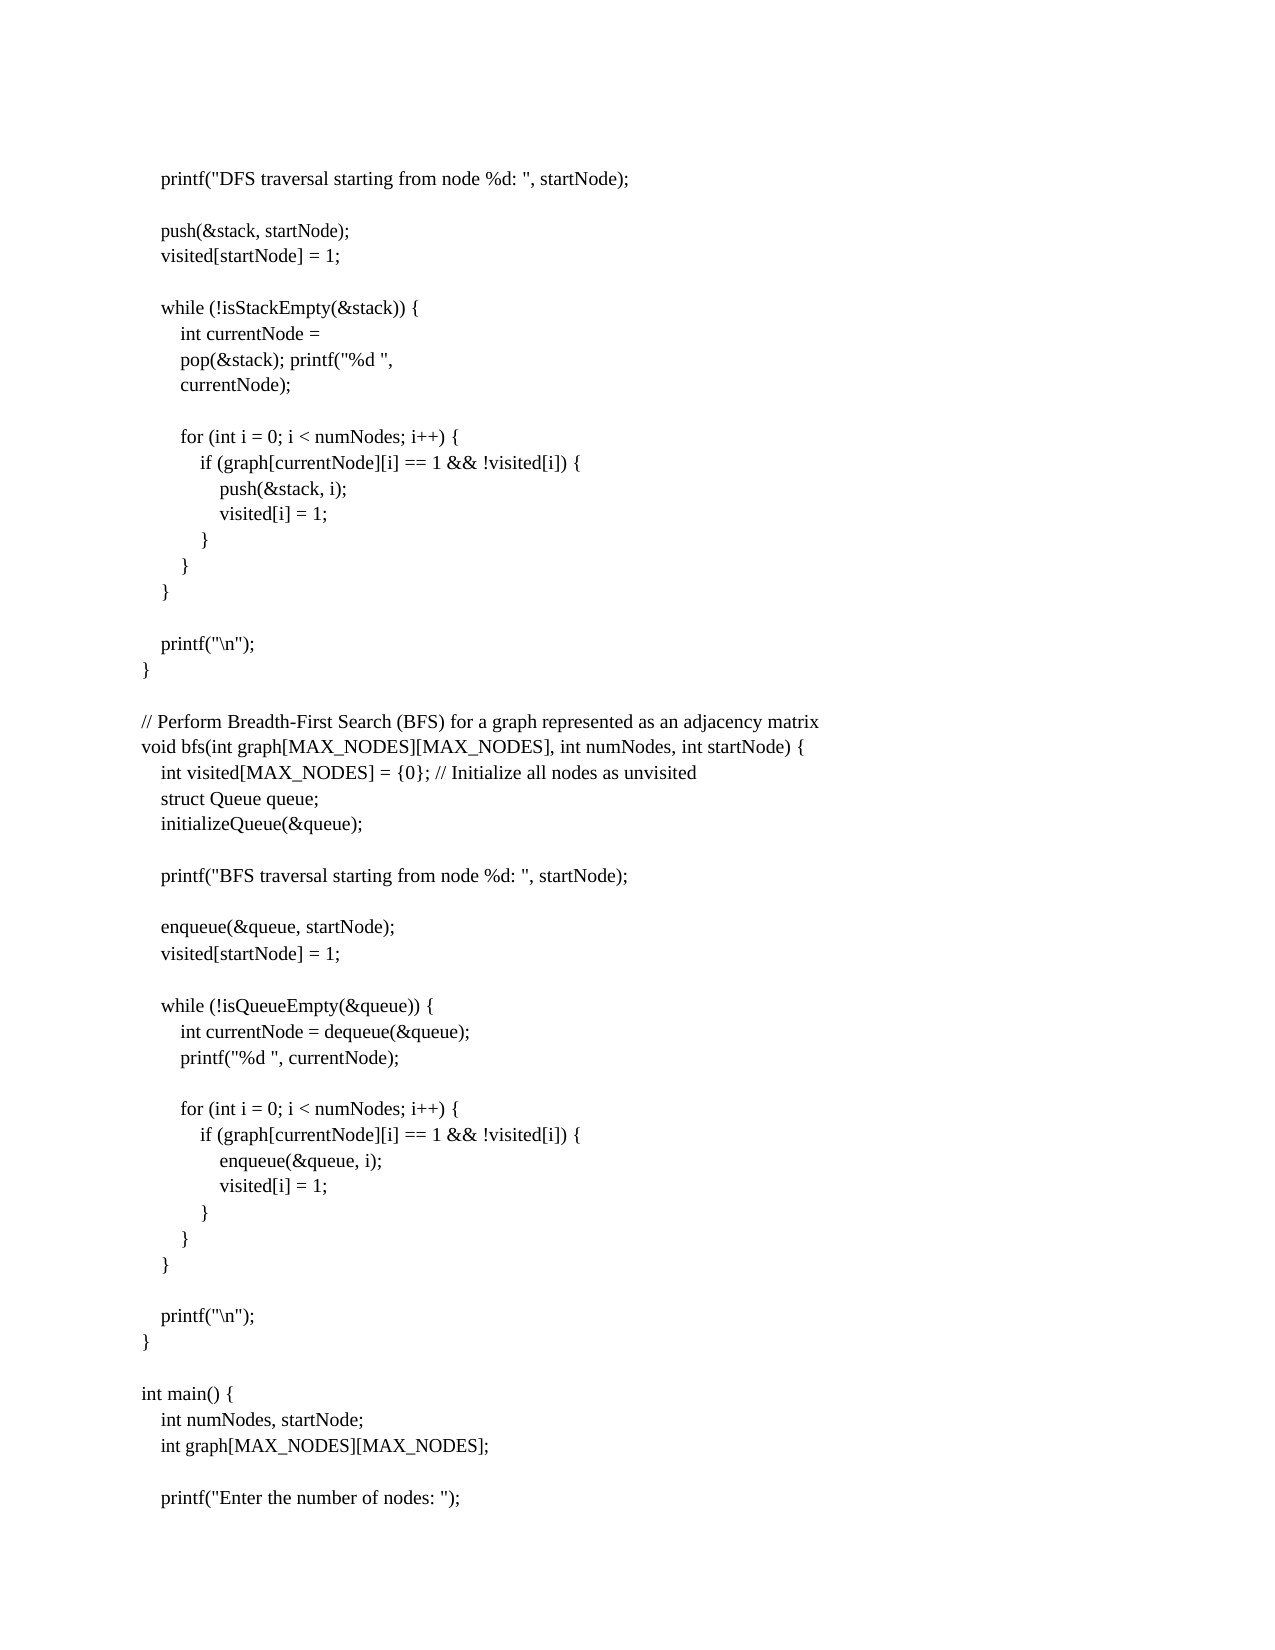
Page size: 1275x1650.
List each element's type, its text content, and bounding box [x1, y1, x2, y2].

text if (graph[currentNode][i] == 1 && !visited[i]) { enqueue(&queue, i); [200, 1123, 700, 1172]
text printf("BFS traversal starting from node %d: ", startNode); enqueue(&queue, startNode); [161, 836, 700, 938]
text while (!isStackEmpty(&stack)) { int currentNode = pop(&stack); printf("%d ", currentNode); [161, 296, 429, 396]
text } [161, 1253, 1096, 1275]
text } [200, 528, 1096, 551]
text push(&stack, startNode); visited[startNode] = 1; [161, 219, 429, 267]
text visited[i] = 1; [219, 502, 1096, 525]
text int main() { [141, 1382, 1096, 1405]
text while (!isQueueEmpty(&queue)) { [161, 994, 1096, 1017]
text } [141, 1330, 1096, 1353]
text int currentNode = dequeue(&queue); printf("%d ", currentNode); [180, 1020, 472, 1068]
text printf("\n"); [161, 632, 1096, 655]
text // Perform Breadth-First Search (BFS) for a graph represented as an adjacency matrix void bfs(int graph[MAX_NODES][MAX_NODES], int numNodes, int startNode) { [141, 710, 838, 758]
text printf("DFS traversal starting from node %d: ", startNode); [161, 167, 1096, 189]
text initializeQueue(&queue); [161, 813, 1096, 835]
text for (int i = 0; i < numNodes; i++) { [180, 425, 1096, 448]
text int visited[MAX_NODES] = {0}; // Initialize all nodes as unvisited struct Queue queue; [161, 761, 700, 810]
text for (int i = 0; i < numNodes; i++) { [180, 1097, 1096, 1120]
text visited[startNode] = 1; [161, 942, 1096, 965]
text printf("\n"); [161, 1304, 1096, 1327]
text } [141, 658, 1096, 681]
text } [200, 1201, 1096, 1223]
text if (graph[currentNode][i] == 1 && !visited[i]) { push(&stack, i); [200, 451, 653, 499]
text } [161, 580, 1096, 603]
text visited[i] = 1; [219, 1175, 1096, 1197]
text int graph[MAX_NODES][MAX_NODES]; printf("Enter the number of nodes: "); [161, 1434, 540, 1509]
text int numNodes, startNode; [161, 1408, 1096, 1431]
text } [180, 554, 1096, 577]
text } [180, 1227, 1096, 1249]
